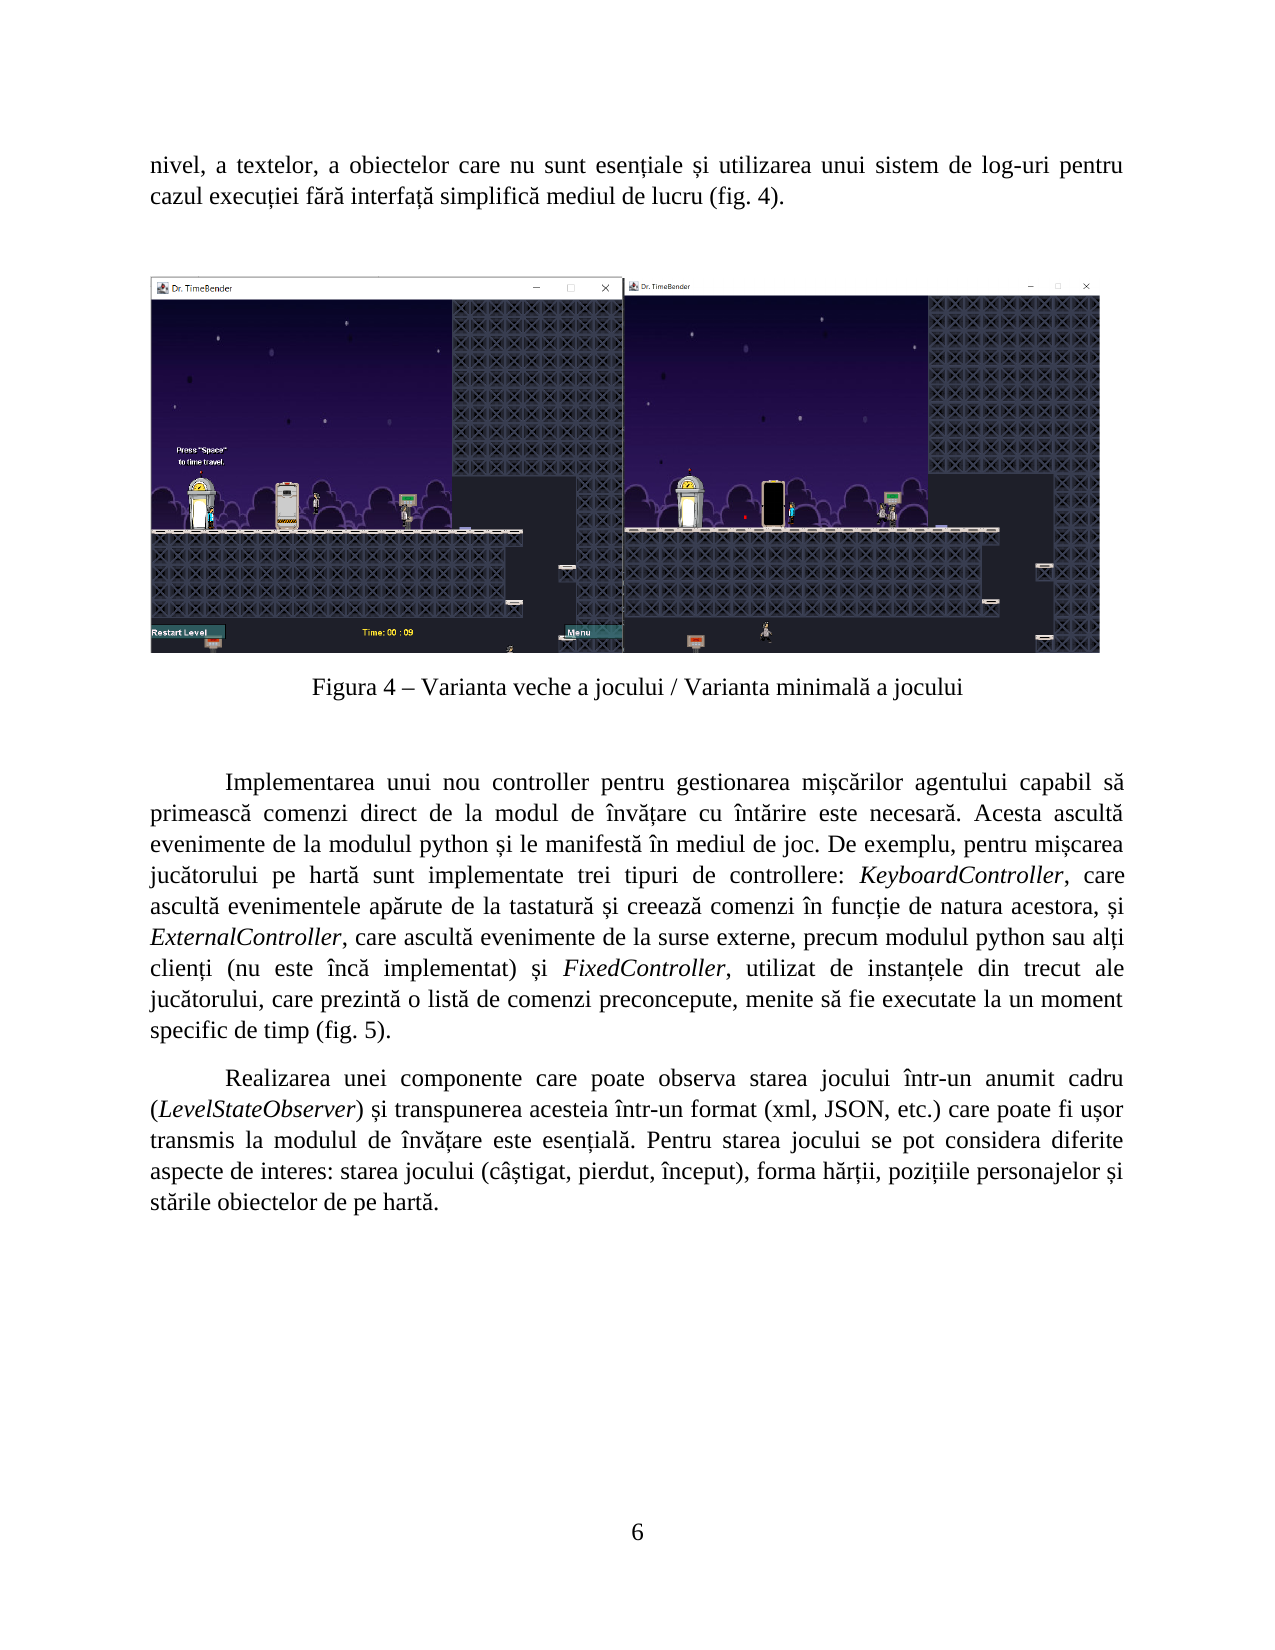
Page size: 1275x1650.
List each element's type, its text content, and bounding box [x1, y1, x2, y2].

text Implementarea unui nou controller pentru gestionarea mișcărilor agentului capabil să primească comenzi direct de la modul de învățare cu întărire este necesară. Acesta ascultă evenimente de la modulul python și le manifestă în mediul de joc. De exemplu, pentru mișcarea jucătorului pe hartă sunt implementate trei tipuri de controllere: KeyboardController, care ascultă evenimentele apărute de la tastatură și creează comenzi în funcție de natura acestora, și ExternalController, care ascultă evenimente de la surse externe, precum modulul python sau alți clienți (nu este încă implementat) și FixedController, utilizat de instanțele din trecut ale jucătorului, care prezintă o listă de comenzi preconcepute, menite să fie executate la un moment specific de timp (fig. 5). [150, 767, 1125, 1044]
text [150, 150, 1125, 210]
picture [150, 276, 1100, 653]
text Figura 4 – Varianta veche a jocului / Varianta minimală a jocului [150, 672, 1125, 700]
text Realizarea unei componente care poate observa starea jocului într-un anumit cadru (LevelStateObserver) și transpunerea acesteia într-un format (xml, JSON, etc.) care poate fi ușor transmis la modulul de învățare este esențială. Pentru starea jocului se pot considera diferite aspecte de interes: starea jocului (câștigat, pierdut, început), forma hărții, pozițiile personajelor și stările obiectelor de pe hartă. [150, 1063, 1125, 1216]
